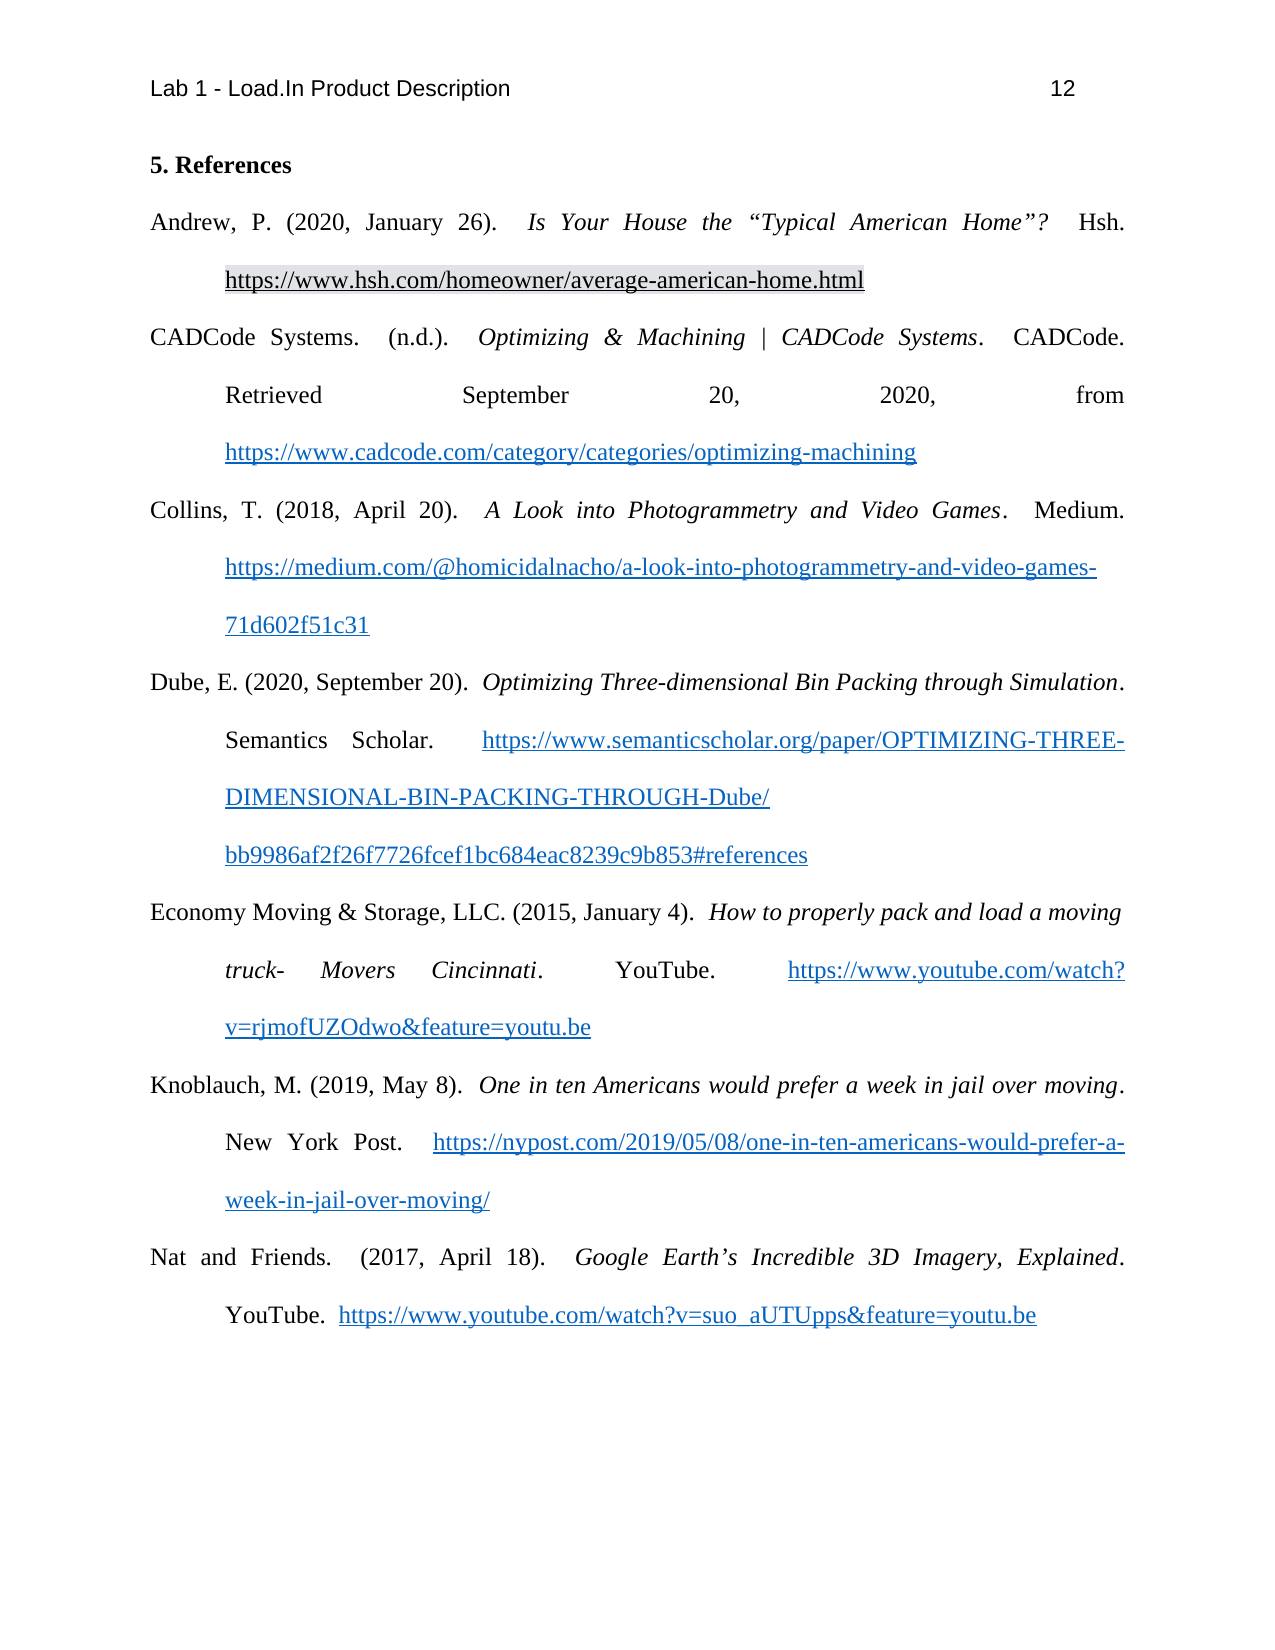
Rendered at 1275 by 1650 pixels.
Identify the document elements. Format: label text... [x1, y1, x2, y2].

text Nat and Friends. (2017, April 18). Google Earth’s Incredible 3D Imagery, Explained. YouTube. https://www.youtube.com/watch?v=suo_aUTUpps&feature=youtu.be [150, 1242, 1125, 1329]
text Andrew, P. (2020, January 26). Is Your House the “Typical American Home”? Hsh. https://www.hsh.com/homeowner/average-american-home.html [150, 207, 1125, 294]
text Dube, E. (2020, September 20). Optimizing Three-dimensional Bin Packing through Simulation. Semantics Scholar. https://www.semanticscholar.org/paper/OPTIMIZING-THREE-DIMENSIONAL-BIN-PACKING-THROUGH-Dube/bb9986af2f26f7726fcef1bc684eac8239c9b853#references [150, 667, 1125, 869]
text 5. References [150, 150, 1125, 179]
text Knoblauch, M. (2019, May 8). One in ten Americans would prefer a week in jail over moving. New York Post. https://nypost.com/2019/05/08/one-in-ten-americans-would-prefer-a-week-in-jail-over-moving/ [150, 1070, 1125, 1214]
text CADCode Systems. (n.d.). Optimizing & Machining | CADCode Systems. CADCode. Retrieved September 20, 2020, from https://www.cadcode.com/category/categories/optimizing-machining [150, 322, 1125, 466]
text Collins, T. (2018, April 20). A Look into Photogrammetry and Video Games. Medium. https://medium.com/@homicidalnacho/a-look-into-photogrammetry-and-video-games-71d602f51c31 [150, 495, 1125, 639]
text Economy Moving & Storage, LLC. (2015, January 4). How to properly pack and load a moving truck- Movers Cincinnati. YouTube. https://www.youtube.com/watch?v=rjmofUZOdwo&feature=youtu.be [150, 897, 1125, 1041]
